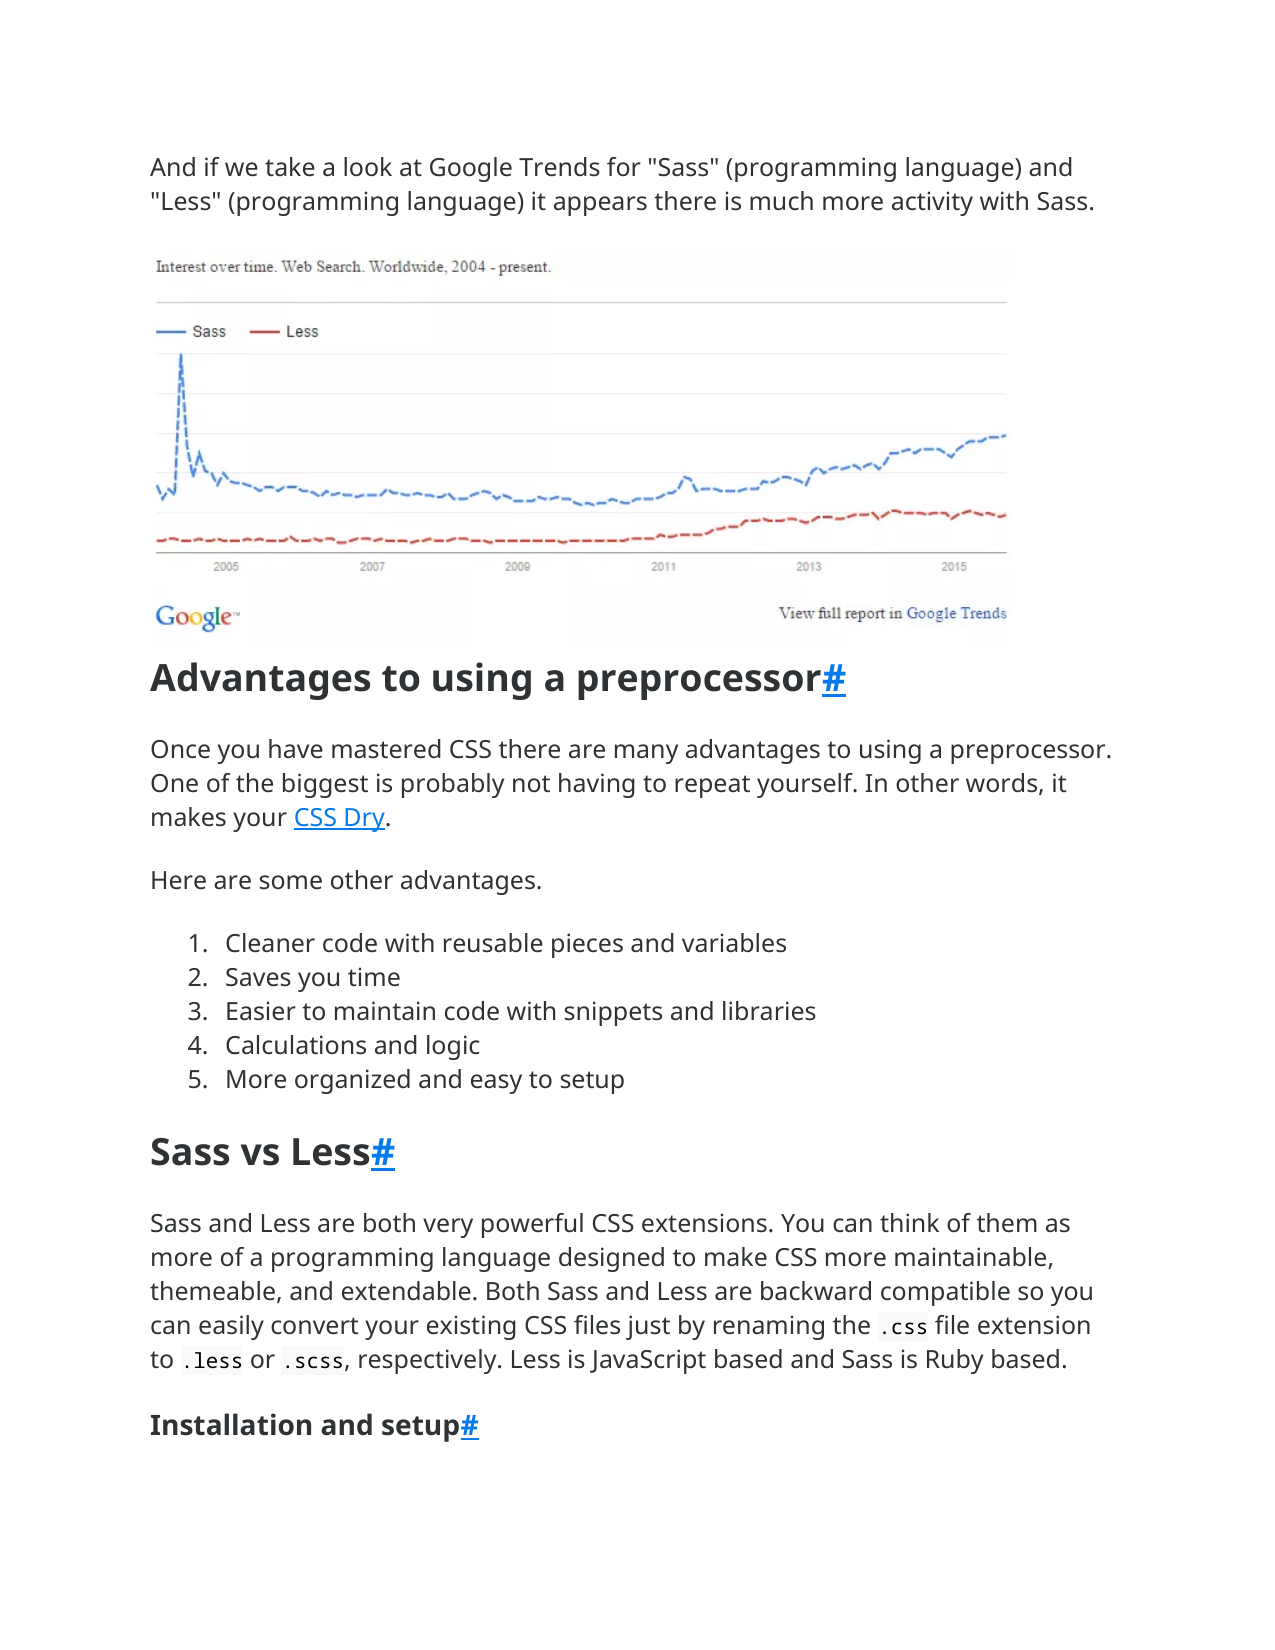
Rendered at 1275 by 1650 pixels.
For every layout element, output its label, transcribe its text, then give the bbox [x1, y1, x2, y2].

text Sass vs Less# [150, 1125, 1125, 1176]
picture [150, 247, 1013, 651]
list Easier to maintain code with snippets and libraries [187, 994, 1125, 1028]
text And if we take a look at Google Trends for "Sass" (programming language) and "Less" (programming language) it appears there is much more activity with Sass. [150, 150, 1125, 218]
list Cleaner code with reusable pieces and variables [187, 926, 1125, 960]
list Calculations and logic [187, 1028, 1125, 1062]
text Once you have mastered CSS there are many advantages to using a preprocessor. One of the biggest is probably not having to repeat yourself. In other words, it makes your CSS Dry. [150, 731, 1125, 833]
text Installation and setup# [150, 1405, 1125, 1443]
list Saves you time [187, 960, 1125, 994]
text Sass and Less are both very powerful CSS extensions. You can think of them as more of a programming language designed to make CSS more maintainable, themeable, and extendable. Both Sass and Less are backward compatible so you can easily convert your existing CSS files just by renaming the .css file extension to .less or .scss, respectively. Less is JavaScript based and Sass is Ruby based. [150, 1206, 1125, 1376]
text Here are some other advantages. [150, 863, 1125, 897]
list More organized and easy to setup [187, 1062, 1125, 1096]
